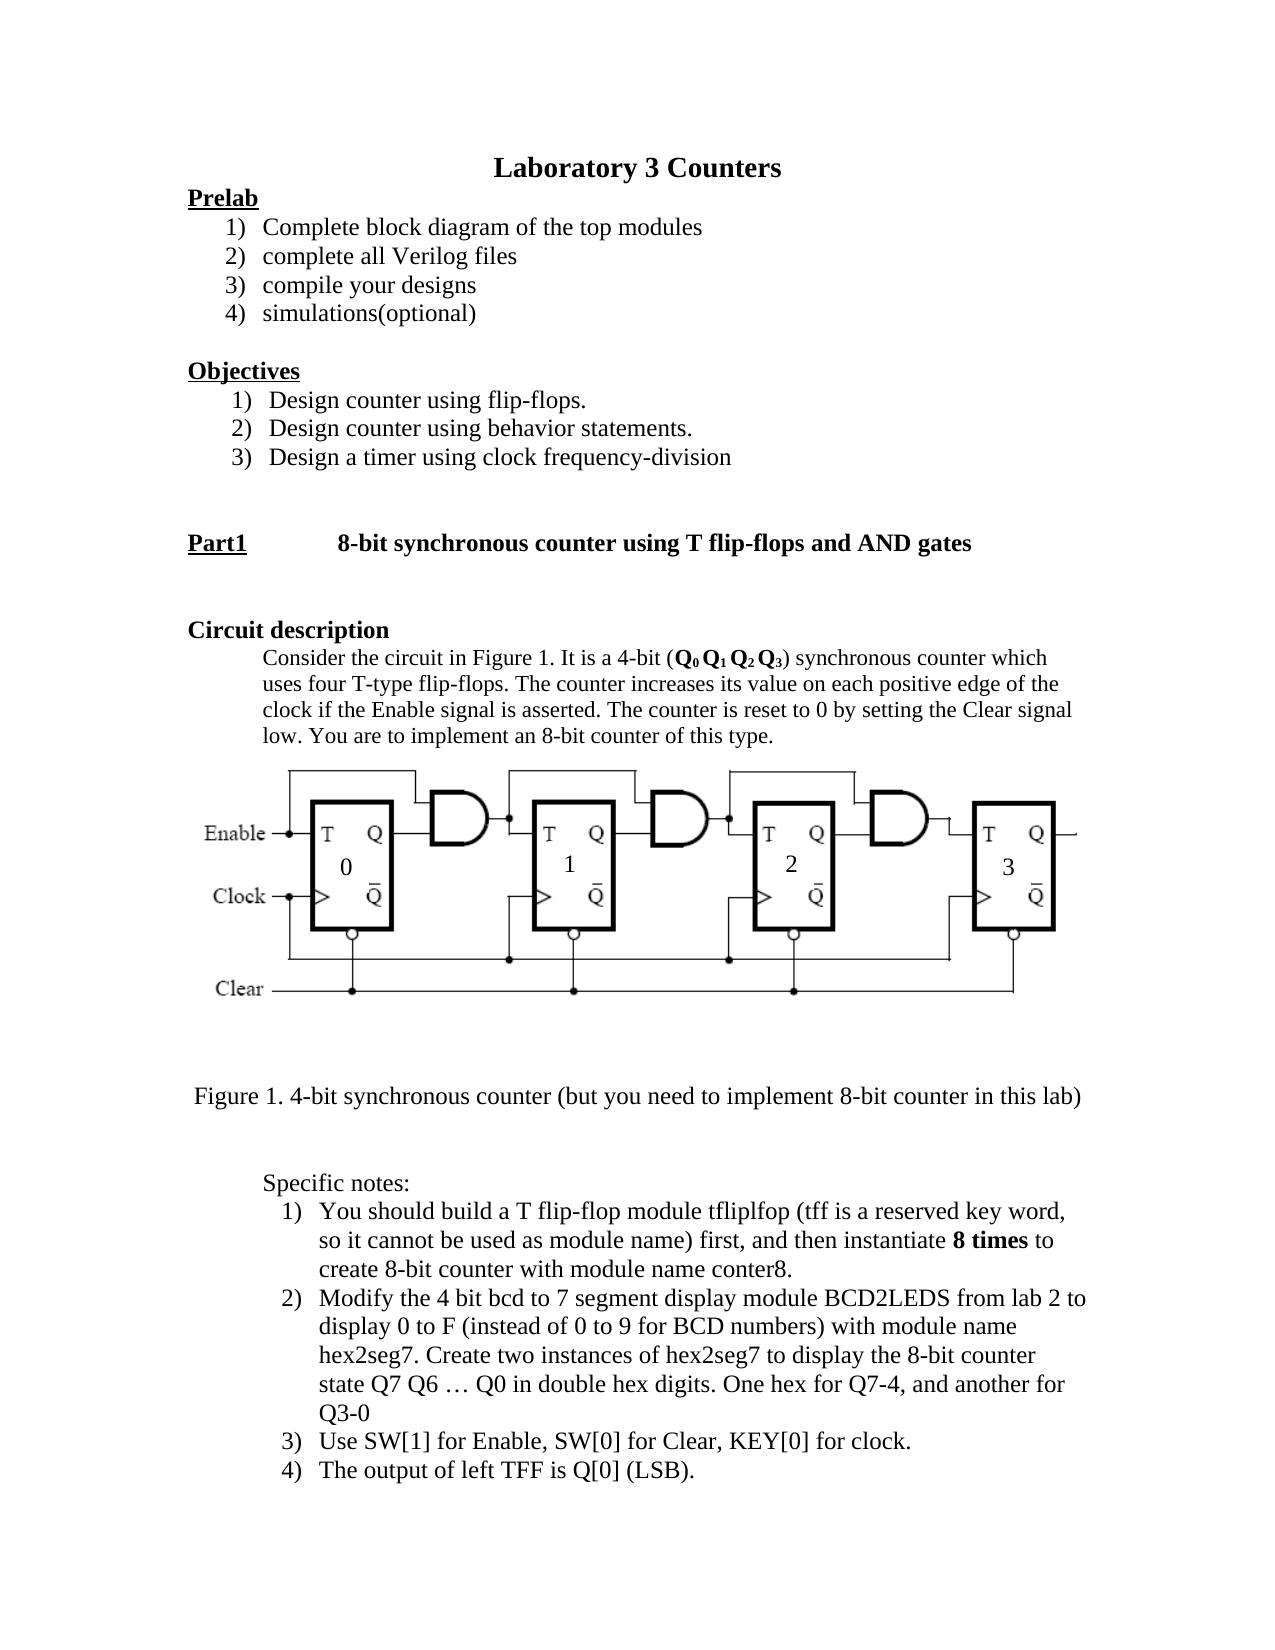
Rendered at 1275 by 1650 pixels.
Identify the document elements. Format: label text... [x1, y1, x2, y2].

list Design counter using flip-flops. [231, 385, 1087, 413]
list Use SW[1] for Enable, SW[0] for Clear, KEY[0] for clock. [281, 1426, 1087, 1455]
text Laboratory 3 Counters [187, 150, 1087, 183]
list compile your designs [225, 270, 1087, 298]
list complete all Verilog files [225, 241, 1087, 270]
text Part1 8-bit synchronous counter using T flip-flops and AND gates [187, 528, 1087, 557]
text Prelab [187, 183, 1087, 212]
list You should build a T flip-flop module tfliplfop (tff is a reserved key word, so it cannot be used as module name) first, and then instantiate 8 times to create 8-bit counter with module name conter8. [281, 1196, 1087, 1283]
list Design a timer using clock frequency-division [231, 442, 1087, 471]
text Objectives [187, 356, 1087, 385]
text Consider the circuit in Figure 1. It is a 4-bit (Q0 Q1 Q2 Q3) synchronous counter which uses four T-type flip-flops. The counter increases its value on each positive edge of the clock if the Enable signal is asserted. The counter is reset to 0 by setting the Clear signal low. You are to implement an 8-bit counter of this type. [262, 643, 1087, 748]
picture [187, 748, 1088, 1029]
text Figure 1. 4-bit synchronous counter (but you need to implement 8-bit counter in this lab) [187, 1081, 1087, 1110]
text Specific notes: [187, 1168, 1087, 1196]
list The output of left TFF is Q[0] (LSB). [281, 1455, 1087, 1484]
list simulations(optional) [225, 298, 1087, 327]
list Modify the 4 bit bcd to 7 segment display module BCD2LEDS from lab 2 to display 0 to F (instead of 0 to 9 for BCD numbers) with module name hex2seg7. Create two instances of hex2seg7 to display the 8-bit counter state Q7 Q6 … Q0 in double hex digits. One hex for Q7-4, and another for Q3-0 [281, 1283, 1087, 1426]
list Design counter using behavior statements. [231, 413, 1087, 442]
list Complete block diagram of the top modules [225, 212, 1087, 241]
text Circuit description [187, 615, 1087, 643]
